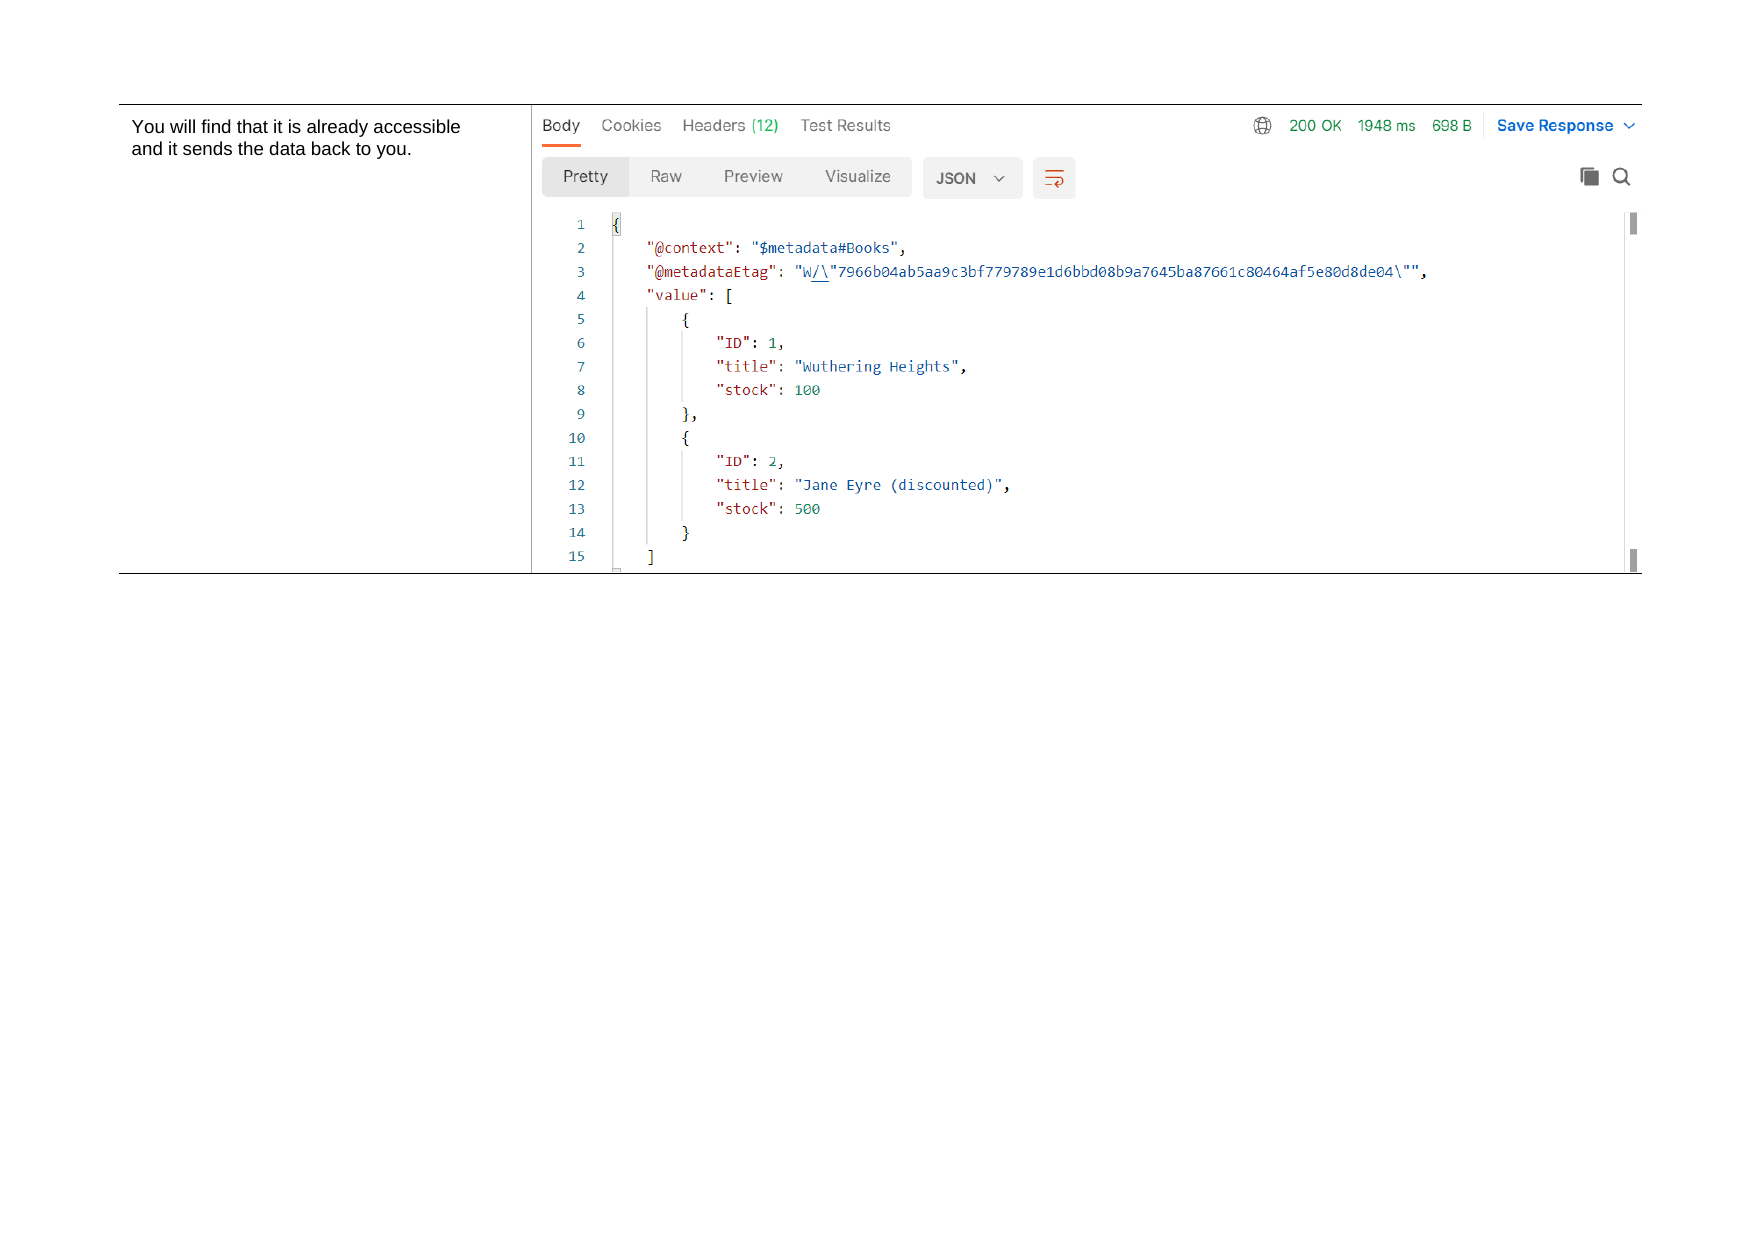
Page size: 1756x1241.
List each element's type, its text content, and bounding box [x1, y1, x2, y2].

picture [531, 105, 1642, 573]
table_cell You will find that it is already accessible and it sends the data back to you. [119, 105, 531, 572]
